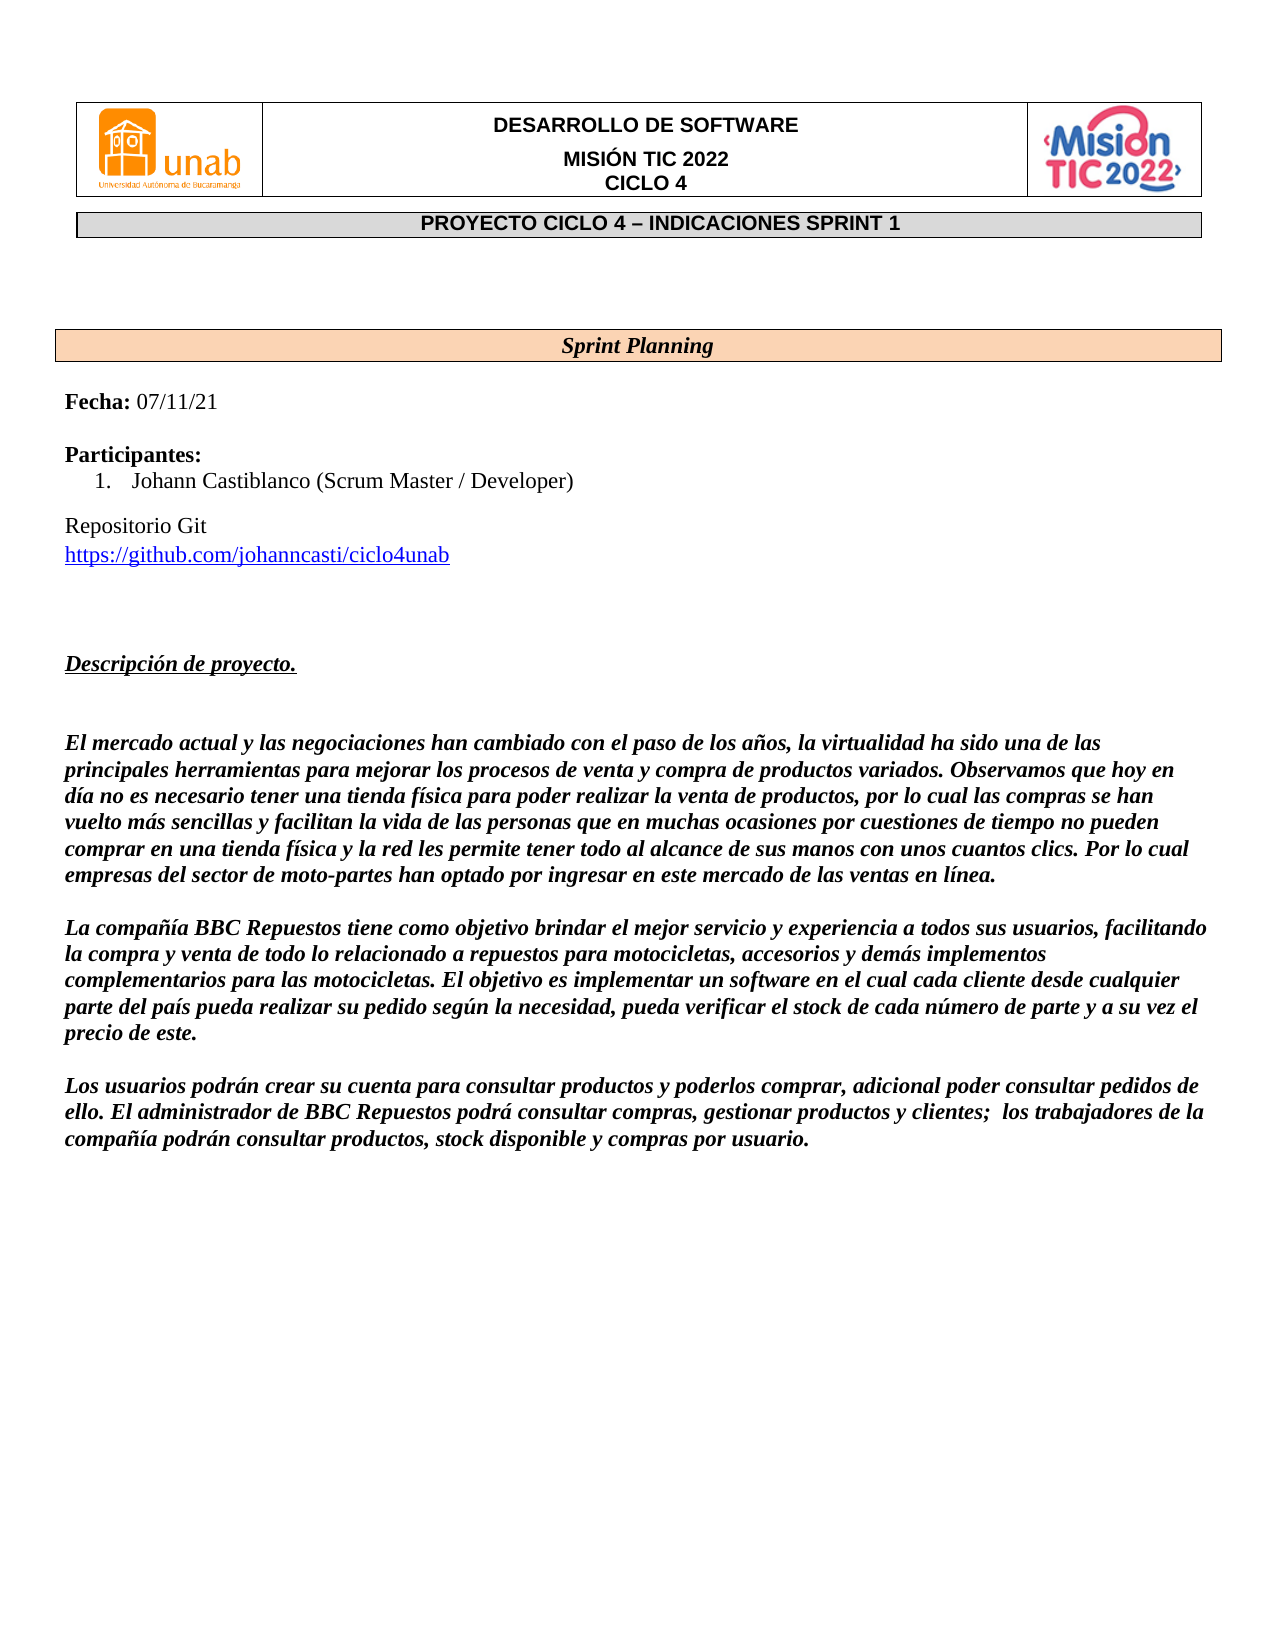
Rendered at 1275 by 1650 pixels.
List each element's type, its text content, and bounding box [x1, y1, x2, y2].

text Participantes: [64, 441, 1212, 467]
table_header DESARROLLO DE SOFTWARE MISIÓN TIC 2022 CICLO 4 [263, 103, 1027, 196]
table_header [77, 103, 262, 196]
text Descripción de proyecto. [64, 650, 1212, 677]
text Repositorio Git [64, 512, 1212, 538]
table_header [1028, 103, 1201, 196]
text https://github.com/johanncasti/ciclo4unab [64, 541, 1212, 567]
picture [98, 108, 241, 189]
text Fecha: 07/11/21 [64, 388, 1212, 414]
list Johann Castiblanco (Scrum Master / Developer) [94, 467, 1212, 493]
text El mercado actual y las negociaciones han cambiado con el paso de los años, la virtualidad ha sido una de las principales herramientas para mejorar los procesos de venta y compra de productos variados. Observamos que hoy en día no es necesario tener una tienda física para poder realizar la venta de productos, por lo cual las compras se han vuelto más sencillas y facilitan la vida de las personas que en muchas ocasiones por cuestiones de tiempo no pueden comprar en una tienda física y la red les permite tener todo al alcance de sus manos con unos cuantos clics. Por lo cual empresas del sector de moto-partes han optado por ingresar en este mercado de las ventas en línea. [64, 729, 1212, 887]
picture [1043, 105, 1187, 196]
text La compañía BBC Repuestos tiene como objetivo brindar el mejor servicio y experiencia a todos sus usuarios, facilitando la compra y venta de todo lo relacionado a repuestos para motocicletas, accesorios y demás implementos complementarios para las motocicletas. El objetivo es implementar un software en el cual cada cliente desde cualquier parte del país pueda realizar su pedido según la necesidad, pueda verificar el stock de cada número de parte y a su vez el precio de este. [64, 914, 1212, 1046]
text Sprint Planning [56, 330, 1221, 361]
text Los usuarios podrán crear su cuenta para consultar productos y poderlos comprar, adicional poder consultar pedidos de ello. El administrador de BBC Repuestos podrá consultar compras, gestionar productos y clientes; los trabajadores de la compañía podrán consultar productos, stock disponible y compras por usuario. [64, 1072, 1212, 1151]
